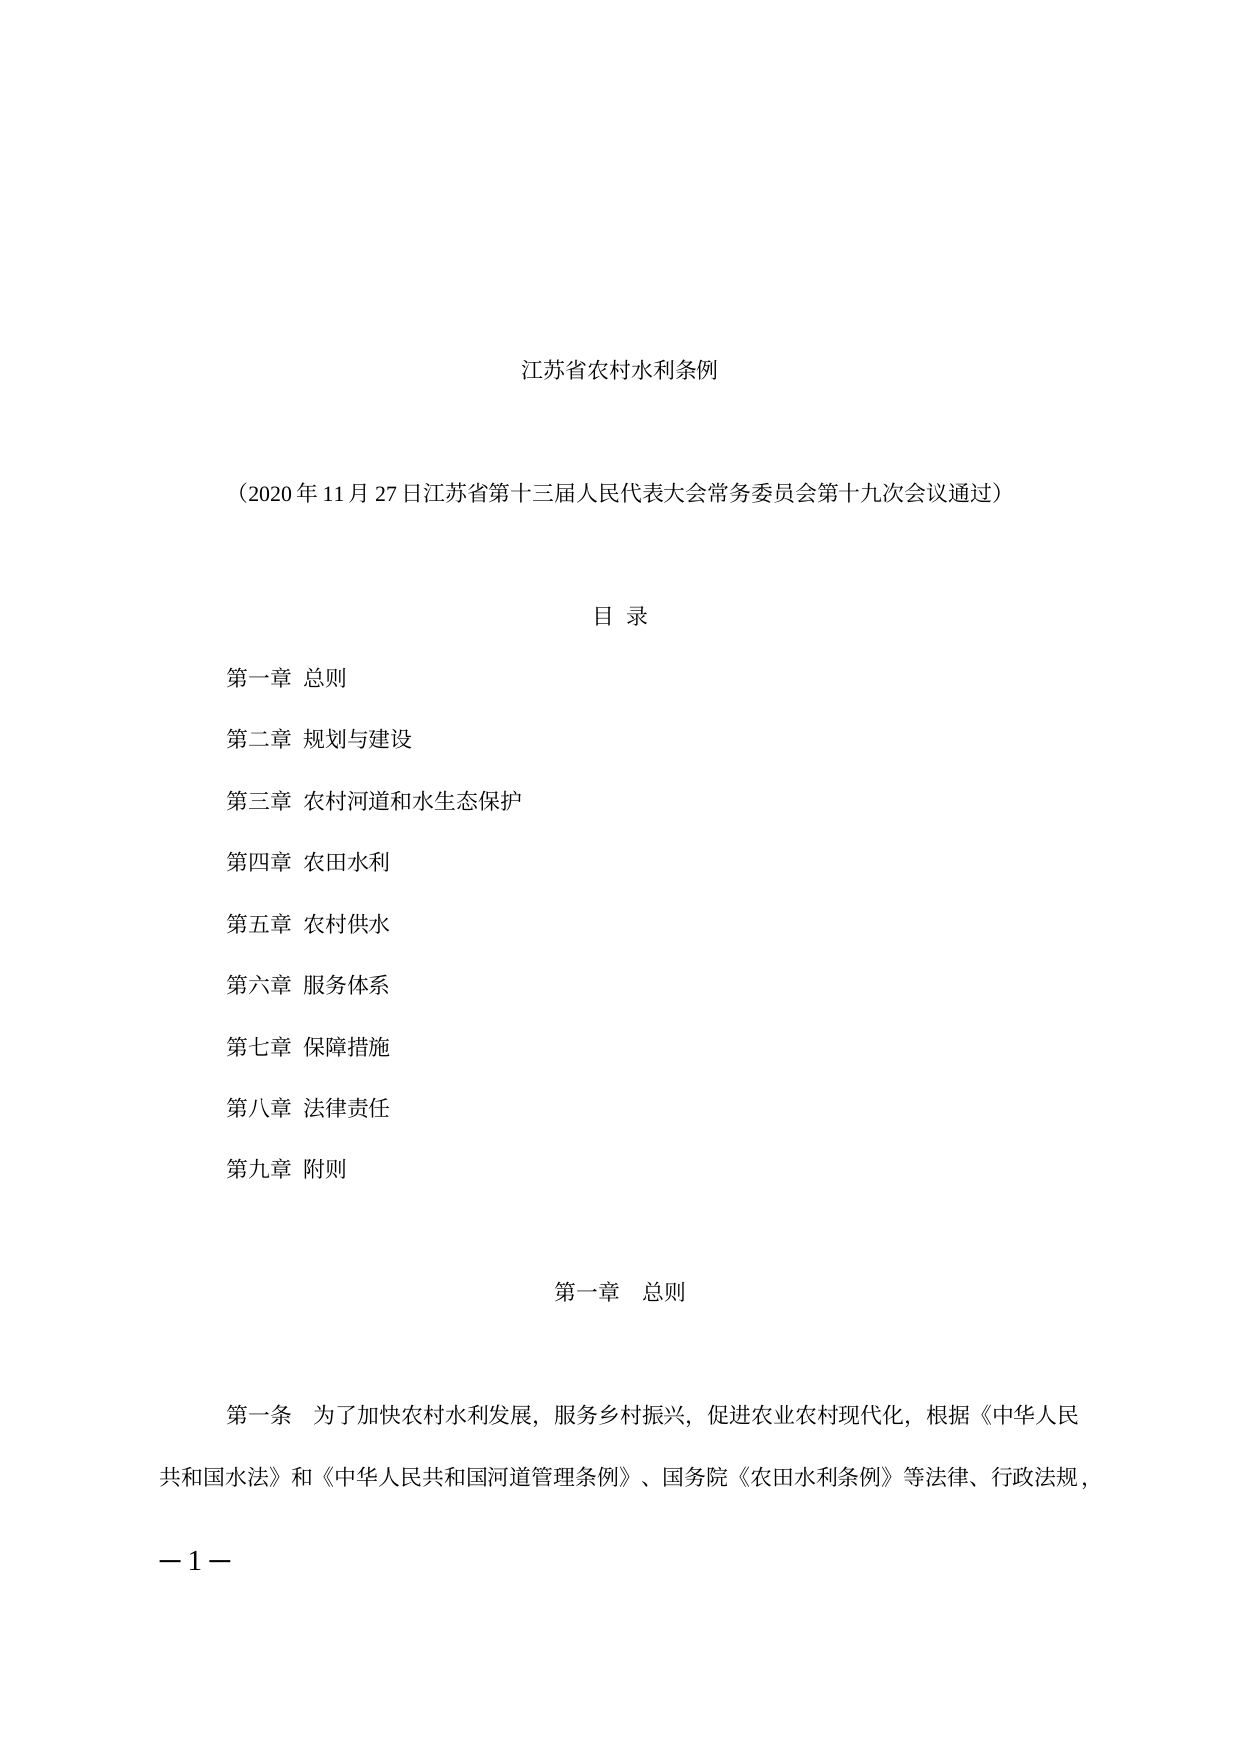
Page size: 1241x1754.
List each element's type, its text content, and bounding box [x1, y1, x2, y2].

text 第二章 规划与建设 [159, 698, 1081, 760]
text 第七章 保障措施 [159, 1006, 1081, 1067]
text 目 录 [159, 576, 1081, 637]
text 第八章 法律责任 [159, 1067, 1081, 1129]
text （2020年11月27日江苏省第十三届人民代表大会常务委员会第十九次会议通过） [226, 453, 1014, 514]
text 第九章 附则 [159, 1129, 1081, 1190]
text 第一章 总则 [159, 1252, 1081, 1313]
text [159, 1374, 1081, 1497]
text 第四章 农田水利 [159, 821, 1081, 883]
text 江苏省农村水利条例 [159, 330, 1081, 391]
text 第三章 农村河道和水生态保护 [159, 760, 1081, 821]
text 第六章 服务体系 [159, 944, 1081, 1006]
text 第五章 农村供水 [159, 883, 1081, 944]
text 第一章 总则 [159, 637, 1081, 698]
